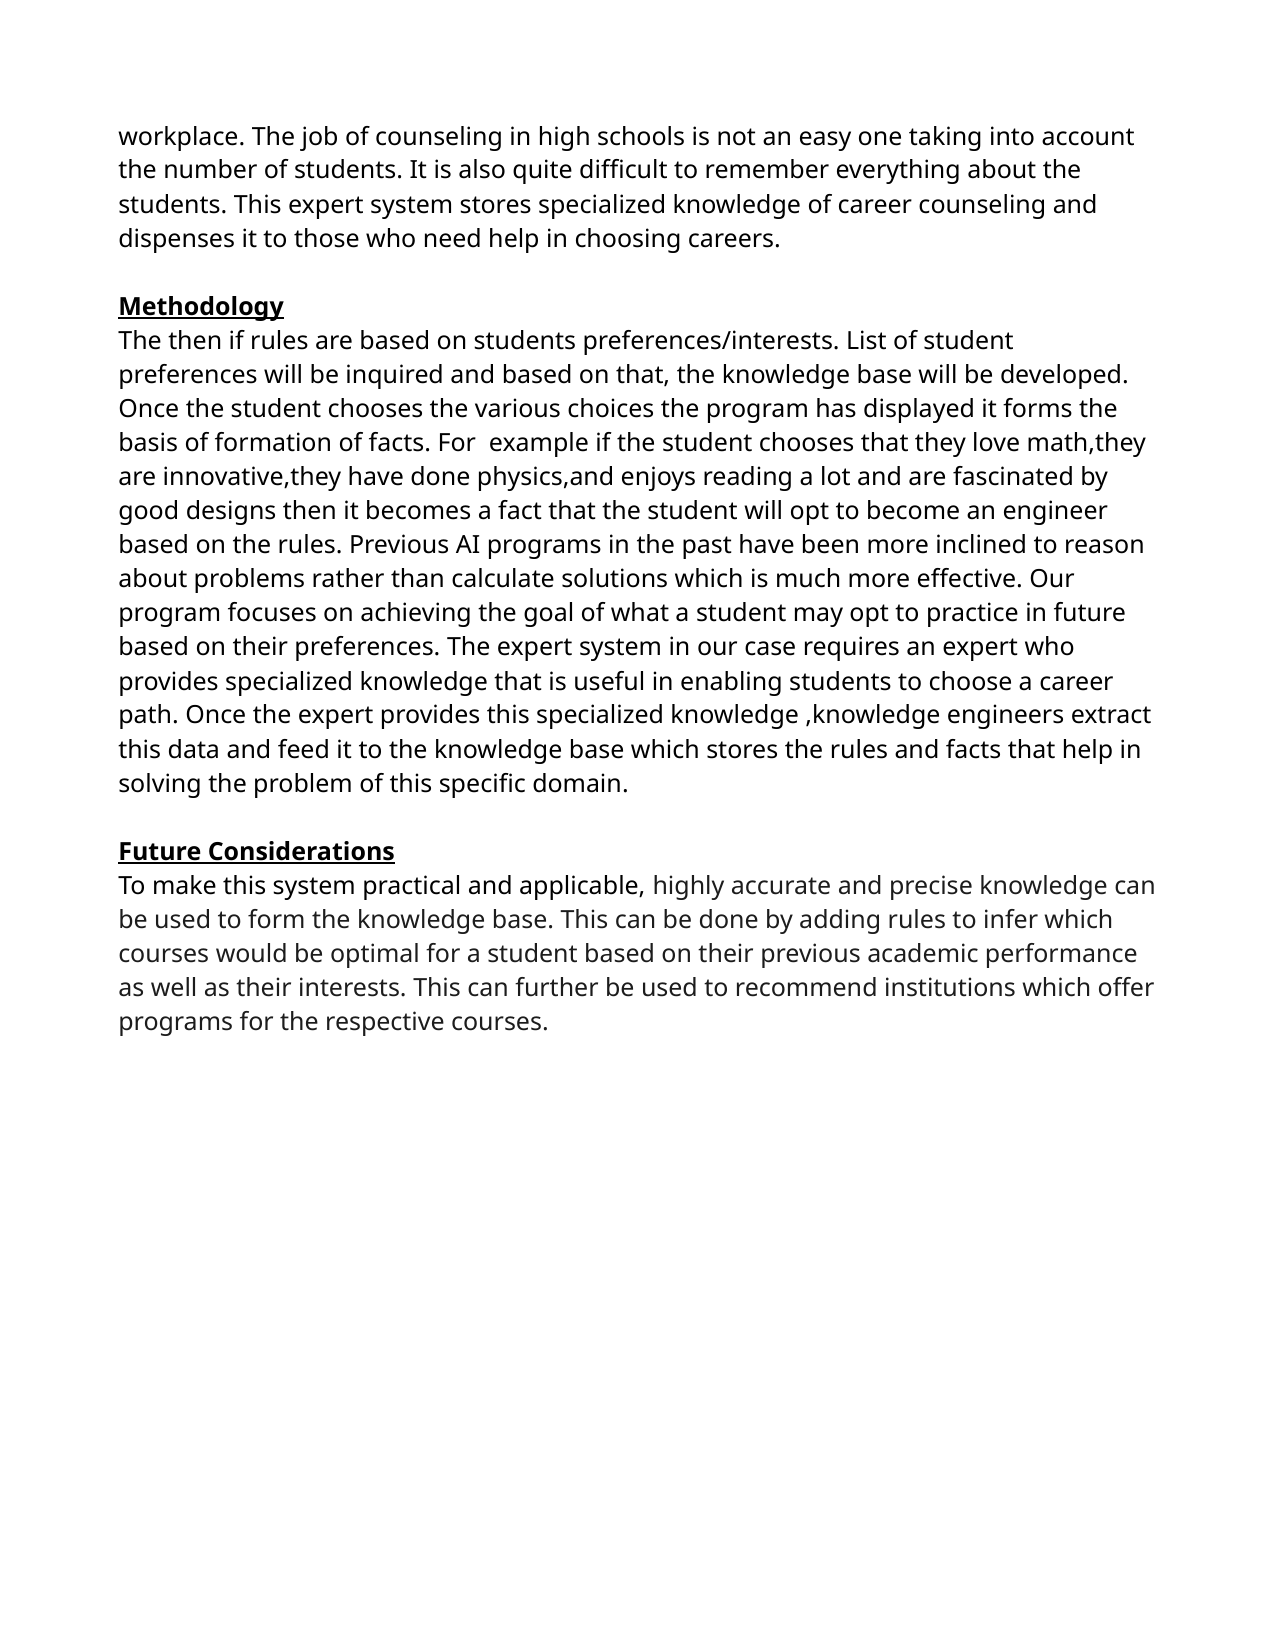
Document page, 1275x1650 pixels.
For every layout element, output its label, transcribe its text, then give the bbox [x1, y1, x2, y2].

text Future Considerations [118, 833, 1157, 867]
text The then if rules are based on students preferences/interests. List of student preferences will be inquired and based on that, the knowledge base will be developed. Once the student chooses the various choices the program has displayed it forms the basis of formation of facts. For example if the student chooses that they love math,they are innovative,they have done physics,and enjoys reading a lot and are fascinated by good designs then it becomes a fact that the student will opt to become an engineer based on the rules. Previous AI programs in the past have been more inclined to reason about problems rather than calculate solutions which is much more effective. Our program focuses on achieving the goal of what a student may opt to practice in future based on their preferences. The expert system in our case requires an expert who provides specialized knowledge that is useful in enabling students to choose a career path. Once the expert provides this specialized knowledge ,knowledge engineers extract this data and feed it to the knowledge base which stores the rules and facts that help in solving the problem of this specific domain. [118, 322, 1157, 799]
text Methodology [118, 288, 1157, 322]
text To make this system practical and applicable, highly accurate and precise knowledge can be used to form the knowledge base. This can be done by adding rules to infer which courses would be optimal for a student based on their previous academic performance as well as their interests. This can further be used to recommend institutions which offer programs for the respective courses. [118, 867, 1157, 1038]
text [118, 118, 1157, 254]
